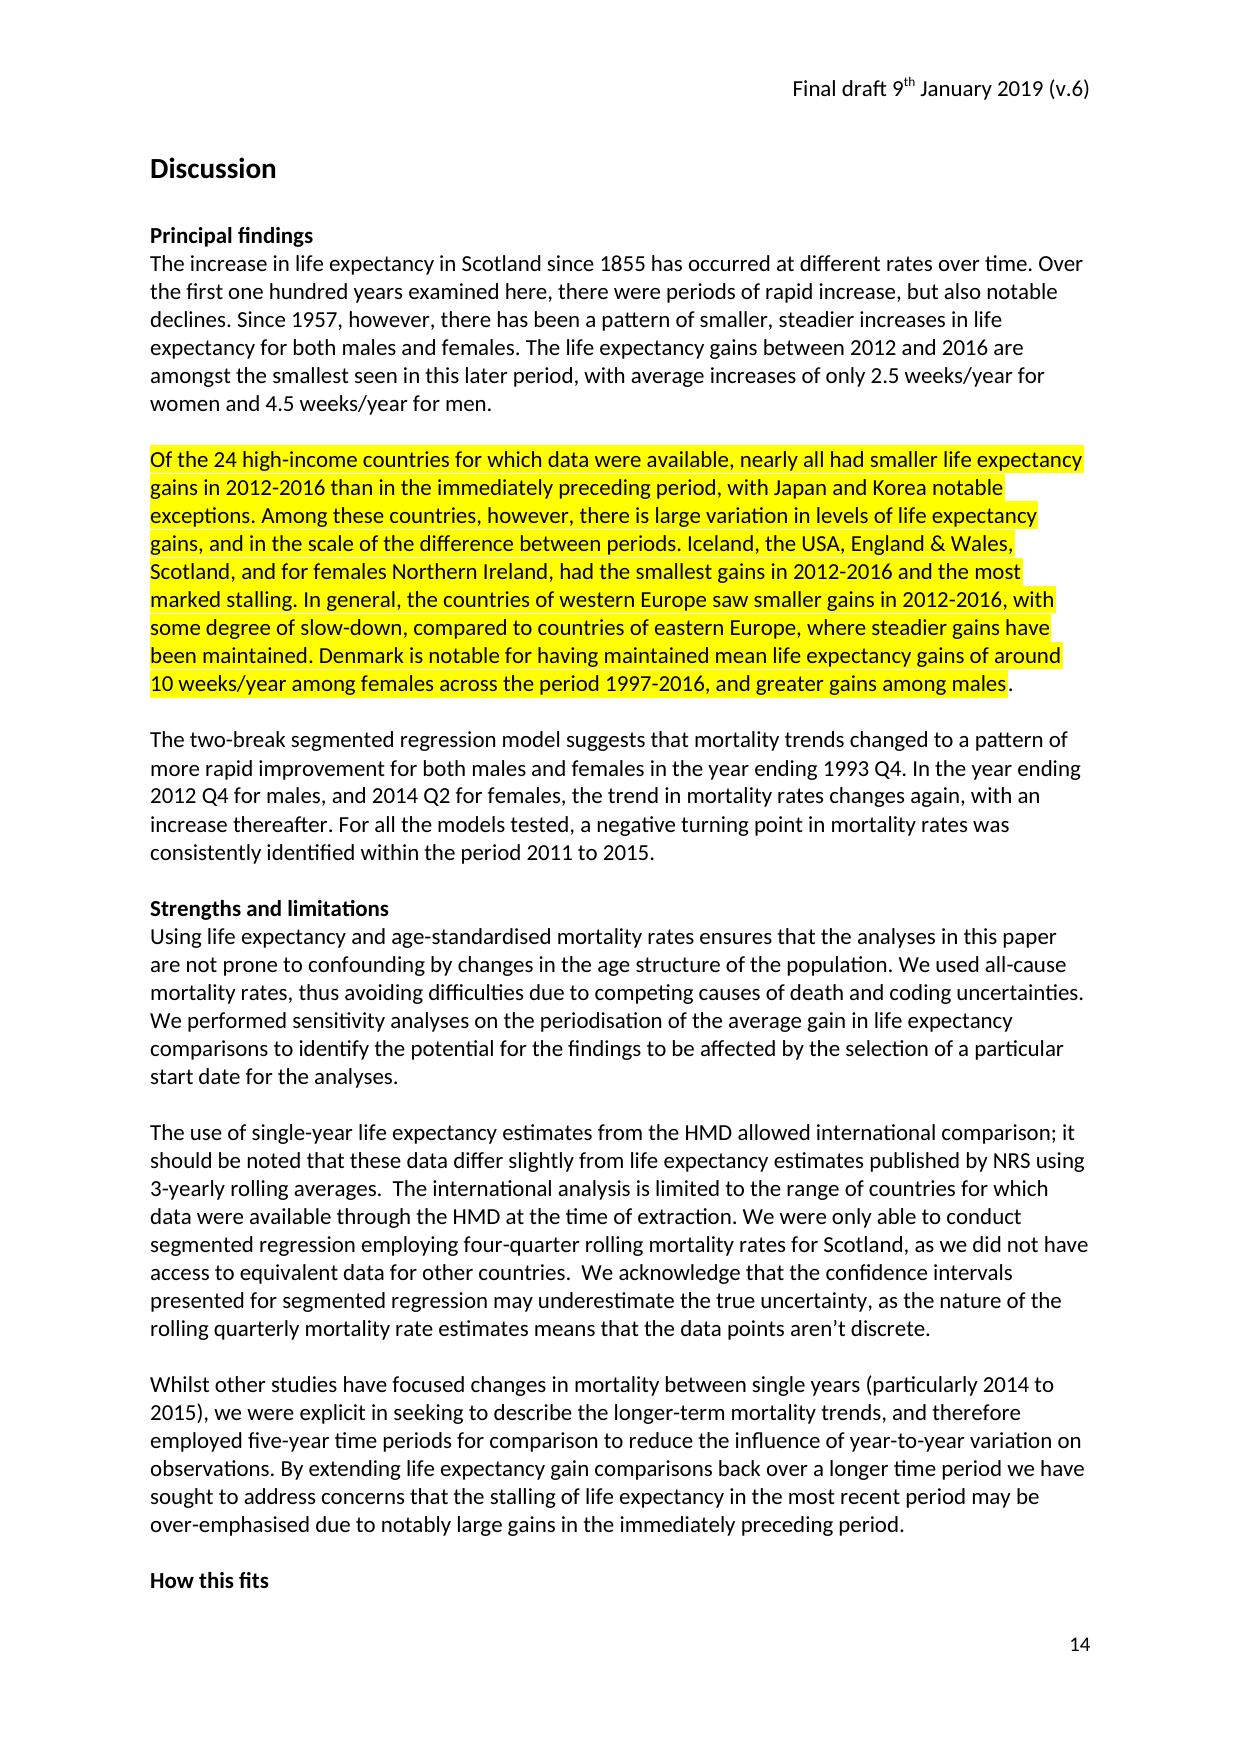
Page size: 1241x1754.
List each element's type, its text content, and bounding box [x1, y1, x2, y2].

text Using life expectancy and age-standardised mortality rates ensures that the analyses in this paper are not prone to confounding by changes in the age structure of the population. We used all-cause mortality rates, thus avoiding difficulties due to competing causes of death and coding uncertainties. We performed sensitivity analyses on the periodisation of the average gain in life expectancy comparisons to identify the potential for the findings to be affected by the selection of a particular start date for the analyses. [150, 922, 1090, 1090]
text Whilst other studies have focused changes in mortality between single years (particularly 2014 to 2015), we were explicit in seeking to describe the longer-term mortality trends, and therefore employed five-year time periods for comparison to reduce the influence of year-to-year variation on observations. By extending life expectancy gain comparisons back over a longer time period we have sought to address concerns that the stalling of life expectancy in the most recent period may be over-emphasised due to notably large gains in the immediately preceding period. [150, 1370, 1090, 1538]
text The increase in life expectancy in Scotland since 1855 has occurred at different rates over time. Over the first one hundred years examined here, there were periods of rapid increase, but also notable declines. Since 1957, however, there has been a pattern of smaller, steadier increases in life expectancy for both males and females. The life expectancy gains between 2012 and 2016 are amongst the smallest seen in this later period, with average increases of only 2.5 weeks/year for women and 4.5 weeks/year for men. [150, 249, 1090, 417]
text Principal findings [150, 221, 1090, 249]
text Of the 24 high-income countries for which data were available, nearly all had smaller life expectancy gains in 2012-2016 than in the immediately preceding period, with Japan and Korea notable exceptions. Among these countries, however, there is large variation in levels of life expectancy gains, and in the scale of the difference between periods. Iceland, the USA, England & Wales, Scotland, and for females Northern Ireland, had the smallest gains in 2012-2016 and the most marked stalling. In general, the countries of western Europe saw smaller gains in 2012-2016, with some degree of slow-down, compared to countries of eastern Europe, where steadier gains have been maintained. Denmark is notable for having maintained mean life expectancy gains of around 10 weeks/year among females across the period 1997-2016, and greater gains among males. [150, 445, 1090, 698]
text The use of single-year life expectancy estimates from the HMD allowed international comparison; it should be noted that these data differ slightly from life expectancy estimates published by NRS using 3-yearly rolling averages. The international analysis is limited to the range of countries for which data were available through the HMD at the time of extraction. We were only able to conduct segmented regression employing four-quarter rolling mortality rates for Scotland, as we did not have access to equivalent data for other countries. We acknowledge that the confidence intervals presented for segmented regression may underestimate the true uncertainty, as the nature of the rolling quarterly mortality rate estimates means that the data points aren’t discrete. [150, 1118, 1090, 1342]
text The two-break segmented regression model suggests that mortality trends changed to a pattern of more rapid improvement for both males and females in the year ending 1993 Q4. In the year ending 2012 Q4 for males, and 2014 Q2 for females, the trend in mortality rates changes again, with an increase thereafter. For all the models tested, a negative turning point in mortality rates was consistently identified within the period 2011 to 2015. [150, 726, 1090, 866]
text How this fits [150, 1566, 1090, 1594]
text Discussion [150, 150, 1090, 186]
text Strengths and limitations [150, 894, 1090, 922]
